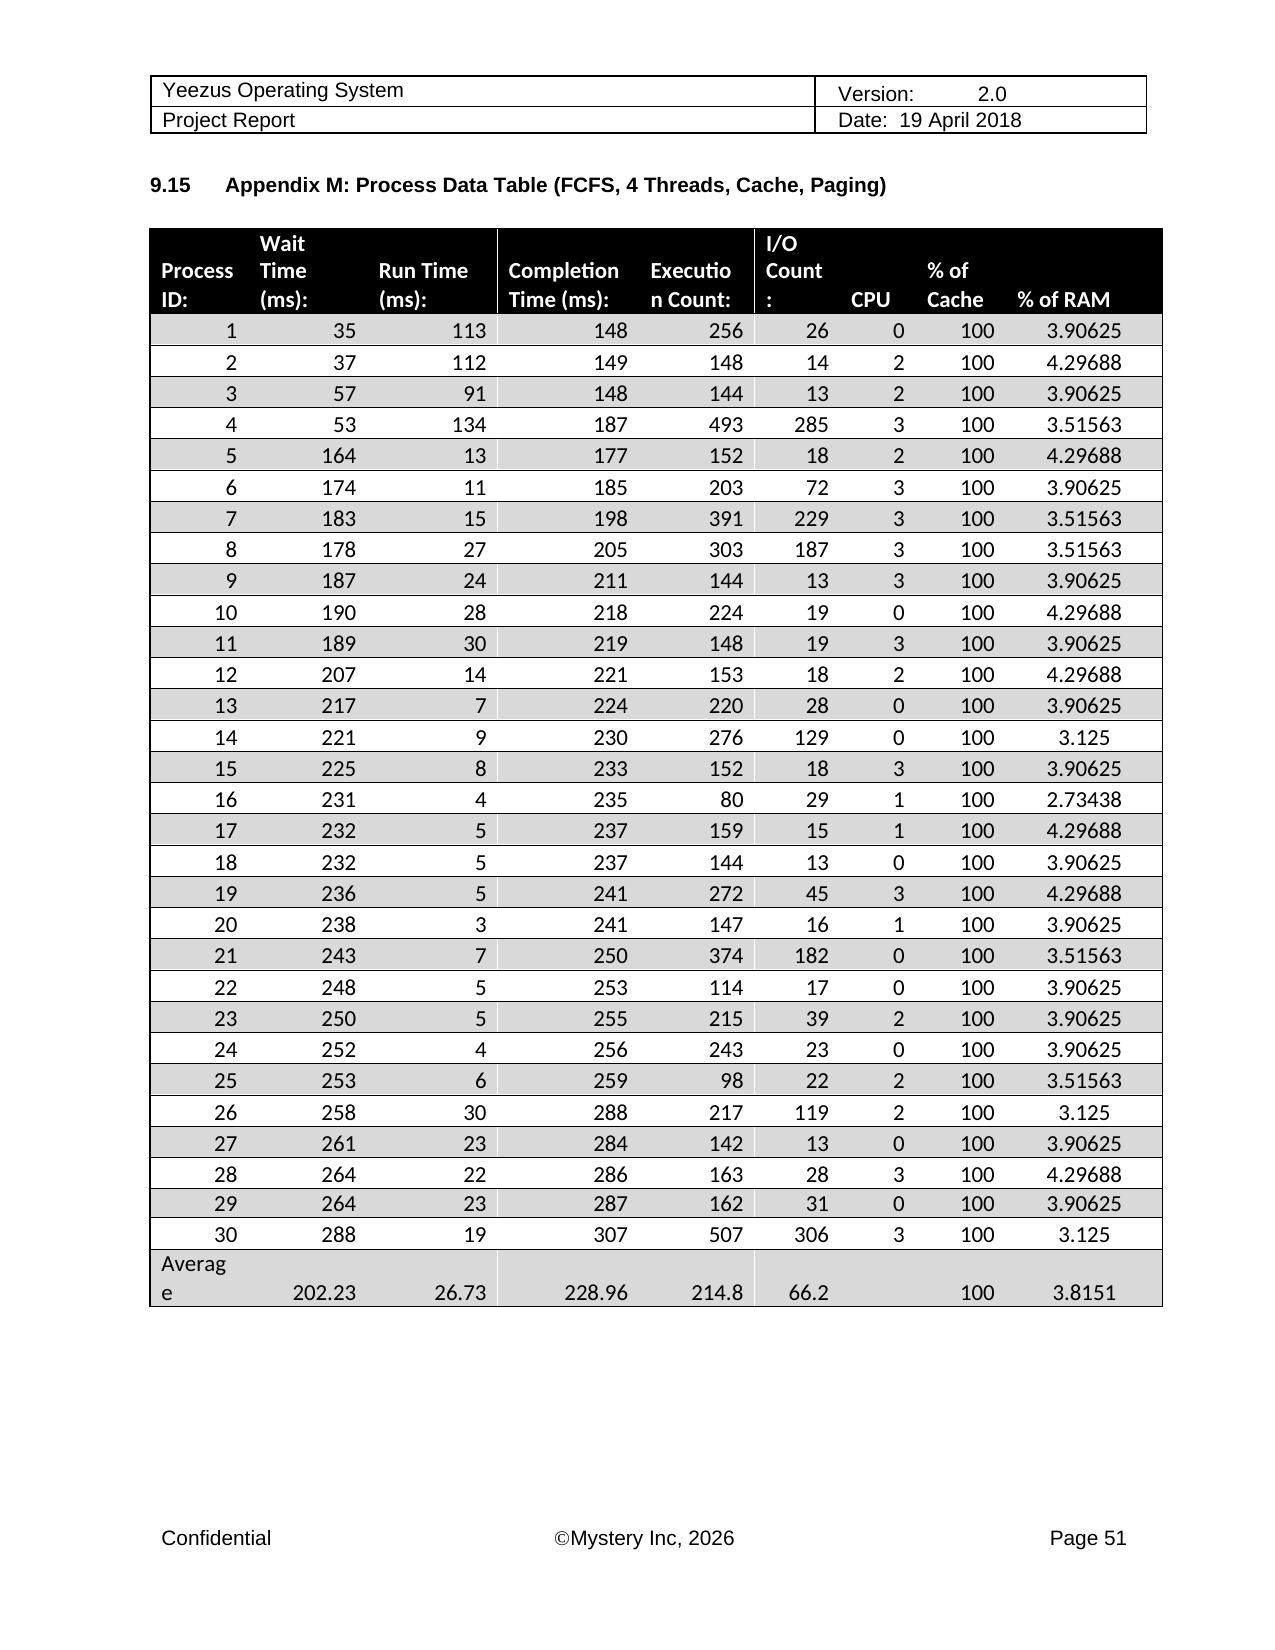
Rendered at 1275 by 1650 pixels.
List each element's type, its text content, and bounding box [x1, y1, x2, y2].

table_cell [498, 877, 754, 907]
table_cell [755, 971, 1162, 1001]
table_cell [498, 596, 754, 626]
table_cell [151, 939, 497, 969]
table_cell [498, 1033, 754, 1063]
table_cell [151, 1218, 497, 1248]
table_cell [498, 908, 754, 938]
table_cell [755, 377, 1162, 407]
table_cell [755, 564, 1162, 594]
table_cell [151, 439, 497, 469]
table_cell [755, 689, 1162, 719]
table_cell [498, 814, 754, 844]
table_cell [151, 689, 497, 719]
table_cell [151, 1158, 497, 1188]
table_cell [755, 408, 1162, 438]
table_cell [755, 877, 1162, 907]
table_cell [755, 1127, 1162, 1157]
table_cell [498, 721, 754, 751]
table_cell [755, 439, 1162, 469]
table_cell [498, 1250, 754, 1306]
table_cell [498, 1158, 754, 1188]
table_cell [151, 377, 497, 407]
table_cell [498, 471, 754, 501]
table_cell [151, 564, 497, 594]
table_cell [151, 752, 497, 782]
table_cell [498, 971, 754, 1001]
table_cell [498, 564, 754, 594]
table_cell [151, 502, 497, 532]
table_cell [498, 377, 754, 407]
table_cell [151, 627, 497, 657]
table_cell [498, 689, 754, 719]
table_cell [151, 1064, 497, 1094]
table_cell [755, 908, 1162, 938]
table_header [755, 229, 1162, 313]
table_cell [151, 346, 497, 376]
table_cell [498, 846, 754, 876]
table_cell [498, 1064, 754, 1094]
subtitle Appendix M: Process Data Table (FCFS, 4 Threads, Cache, Paging) [150, 171, 1125, 196]
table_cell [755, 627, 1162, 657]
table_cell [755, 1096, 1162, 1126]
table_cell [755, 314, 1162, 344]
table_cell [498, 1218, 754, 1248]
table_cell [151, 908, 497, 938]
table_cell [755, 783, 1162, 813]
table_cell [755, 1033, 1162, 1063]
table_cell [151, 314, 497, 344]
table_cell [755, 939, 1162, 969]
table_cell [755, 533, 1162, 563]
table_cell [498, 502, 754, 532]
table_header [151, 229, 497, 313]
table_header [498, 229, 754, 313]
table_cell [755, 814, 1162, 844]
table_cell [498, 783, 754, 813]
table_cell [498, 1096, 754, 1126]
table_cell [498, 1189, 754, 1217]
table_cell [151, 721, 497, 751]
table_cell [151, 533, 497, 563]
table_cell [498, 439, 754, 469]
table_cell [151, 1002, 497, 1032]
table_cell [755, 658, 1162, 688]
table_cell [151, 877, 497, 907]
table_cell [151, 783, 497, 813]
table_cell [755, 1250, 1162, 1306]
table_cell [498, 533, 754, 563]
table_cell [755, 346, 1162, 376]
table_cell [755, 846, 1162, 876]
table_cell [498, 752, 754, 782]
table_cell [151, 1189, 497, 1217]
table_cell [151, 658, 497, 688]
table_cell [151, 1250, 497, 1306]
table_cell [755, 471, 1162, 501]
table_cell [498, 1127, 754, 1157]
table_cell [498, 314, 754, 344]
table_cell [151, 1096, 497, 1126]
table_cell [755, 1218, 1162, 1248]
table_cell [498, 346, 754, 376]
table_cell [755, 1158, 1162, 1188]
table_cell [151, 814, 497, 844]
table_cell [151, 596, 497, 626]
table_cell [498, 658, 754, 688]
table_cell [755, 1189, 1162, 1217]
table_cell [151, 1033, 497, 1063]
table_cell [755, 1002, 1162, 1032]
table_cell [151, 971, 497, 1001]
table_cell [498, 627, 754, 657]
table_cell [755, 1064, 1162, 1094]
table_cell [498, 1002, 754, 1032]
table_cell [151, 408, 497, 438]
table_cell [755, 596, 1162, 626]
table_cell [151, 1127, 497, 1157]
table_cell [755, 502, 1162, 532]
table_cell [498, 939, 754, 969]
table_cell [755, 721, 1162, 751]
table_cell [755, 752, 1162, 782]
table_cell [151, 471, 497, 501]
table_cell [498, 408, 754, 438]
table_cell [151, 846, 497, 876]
